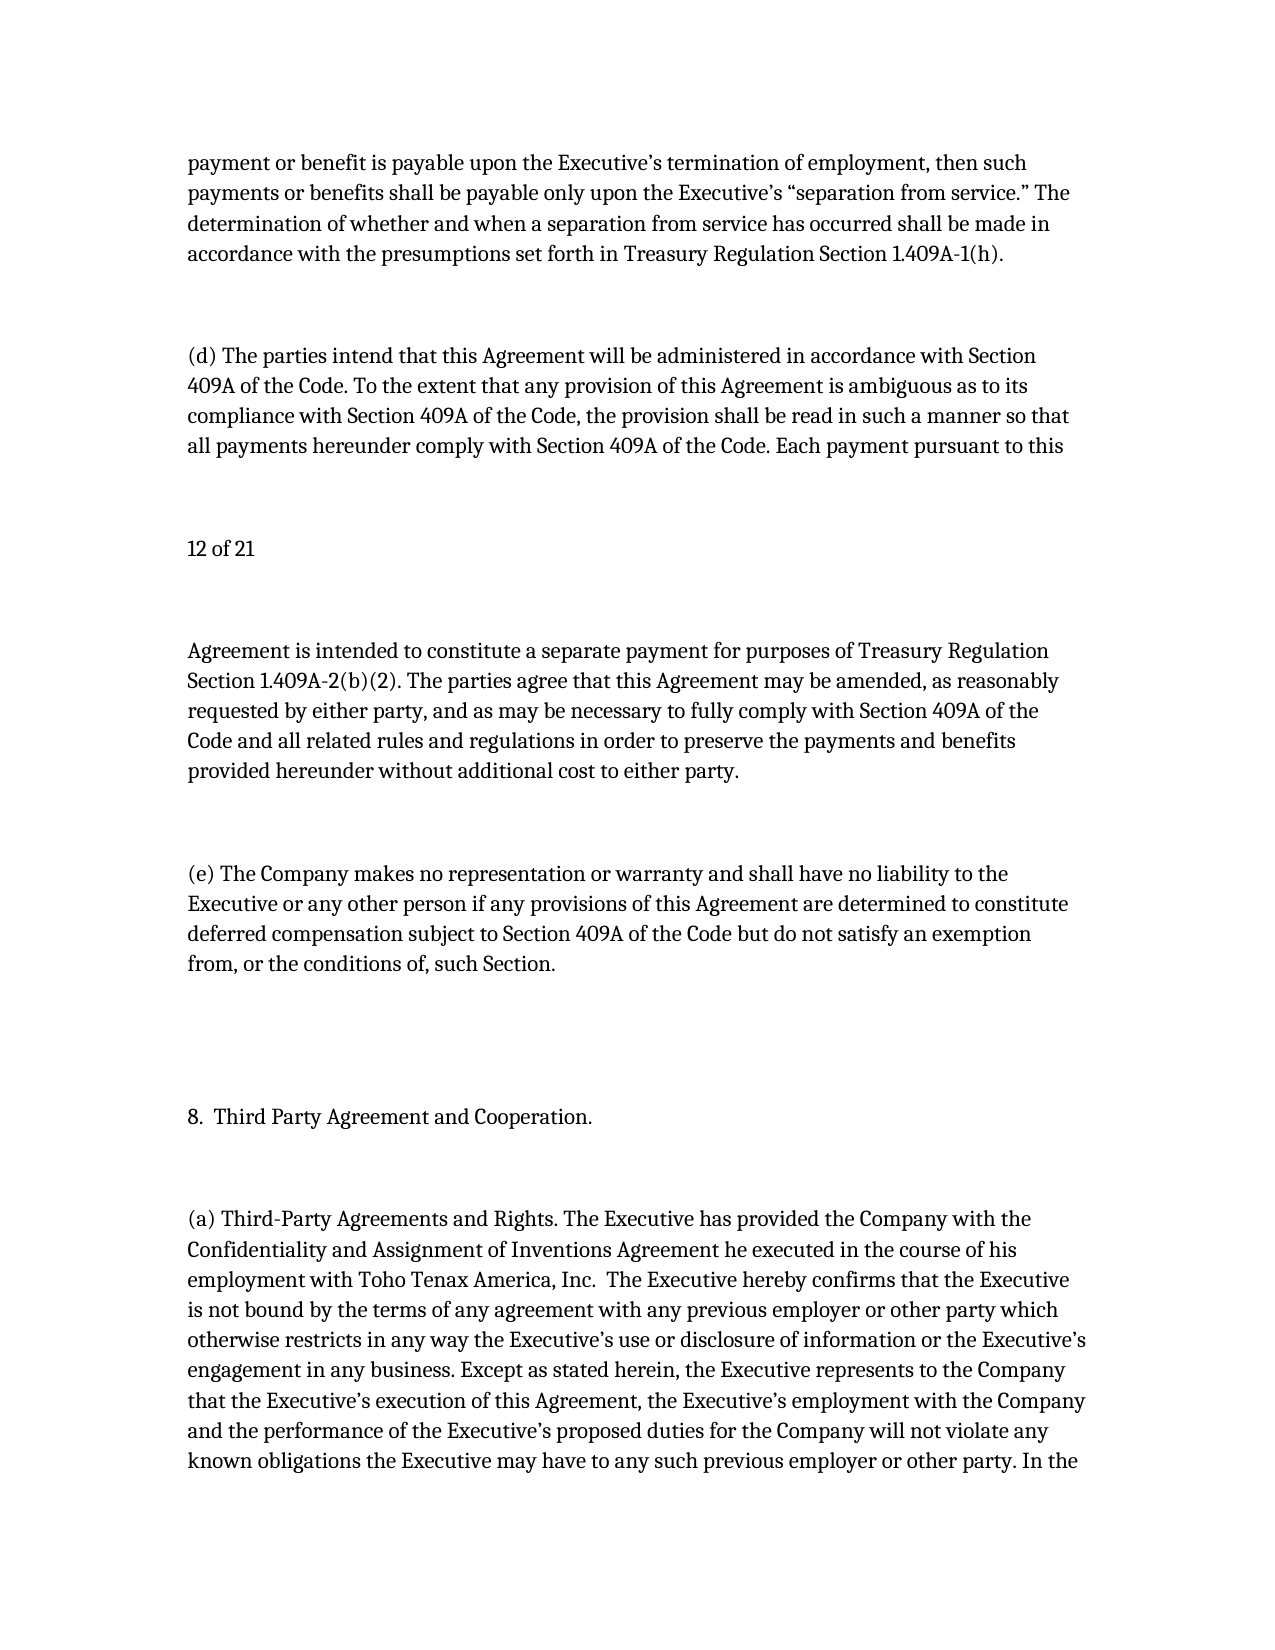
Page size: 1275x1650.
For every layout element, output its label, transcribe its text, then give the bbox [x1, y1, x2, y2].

text 12 of 21 [187, 535, 1087, 562]
text (d) The parties intend that this Agreement will be administered in accordance with Section 409A of the Code. To the extent that any provision of this Agreement is ambiguous as to its compliance with Section 409A of the Code, the provision shall be read in such a manner so that all payments hereunder comply with Section 409A of the Code. Each payment pursuant to this [187, 343, 1087, 460]
text (e) The Company makes no representation or warranty and shall have no liability to the Executive or any other person if any provisions of this Agreement are determined to constitute deferred compensation subject to Section 409A of the Code but do not satisfy an exemption from, or the conditions of, such Section. [187, 860, 1087, 977]
text 8. Third Party Agreement and Cooperation. [187, 1104, 1087, 1131]
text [187, 150, 1087, 267]
text Agreement is intended to constitute a separate payment for purposes of Treasury Regulation Section 1.409A-2(b)(2). The parties agree that this Agreement may be amended, as reasonably requested by either party, and as may be necessary to fully comply with Section 409A of the Code and all related rules and regulations in order to preserve the payments and benefits provided hereunder without additional cost to either party. [187, 637, 1087, 785]
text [187, 1206, 1087, 1474]
